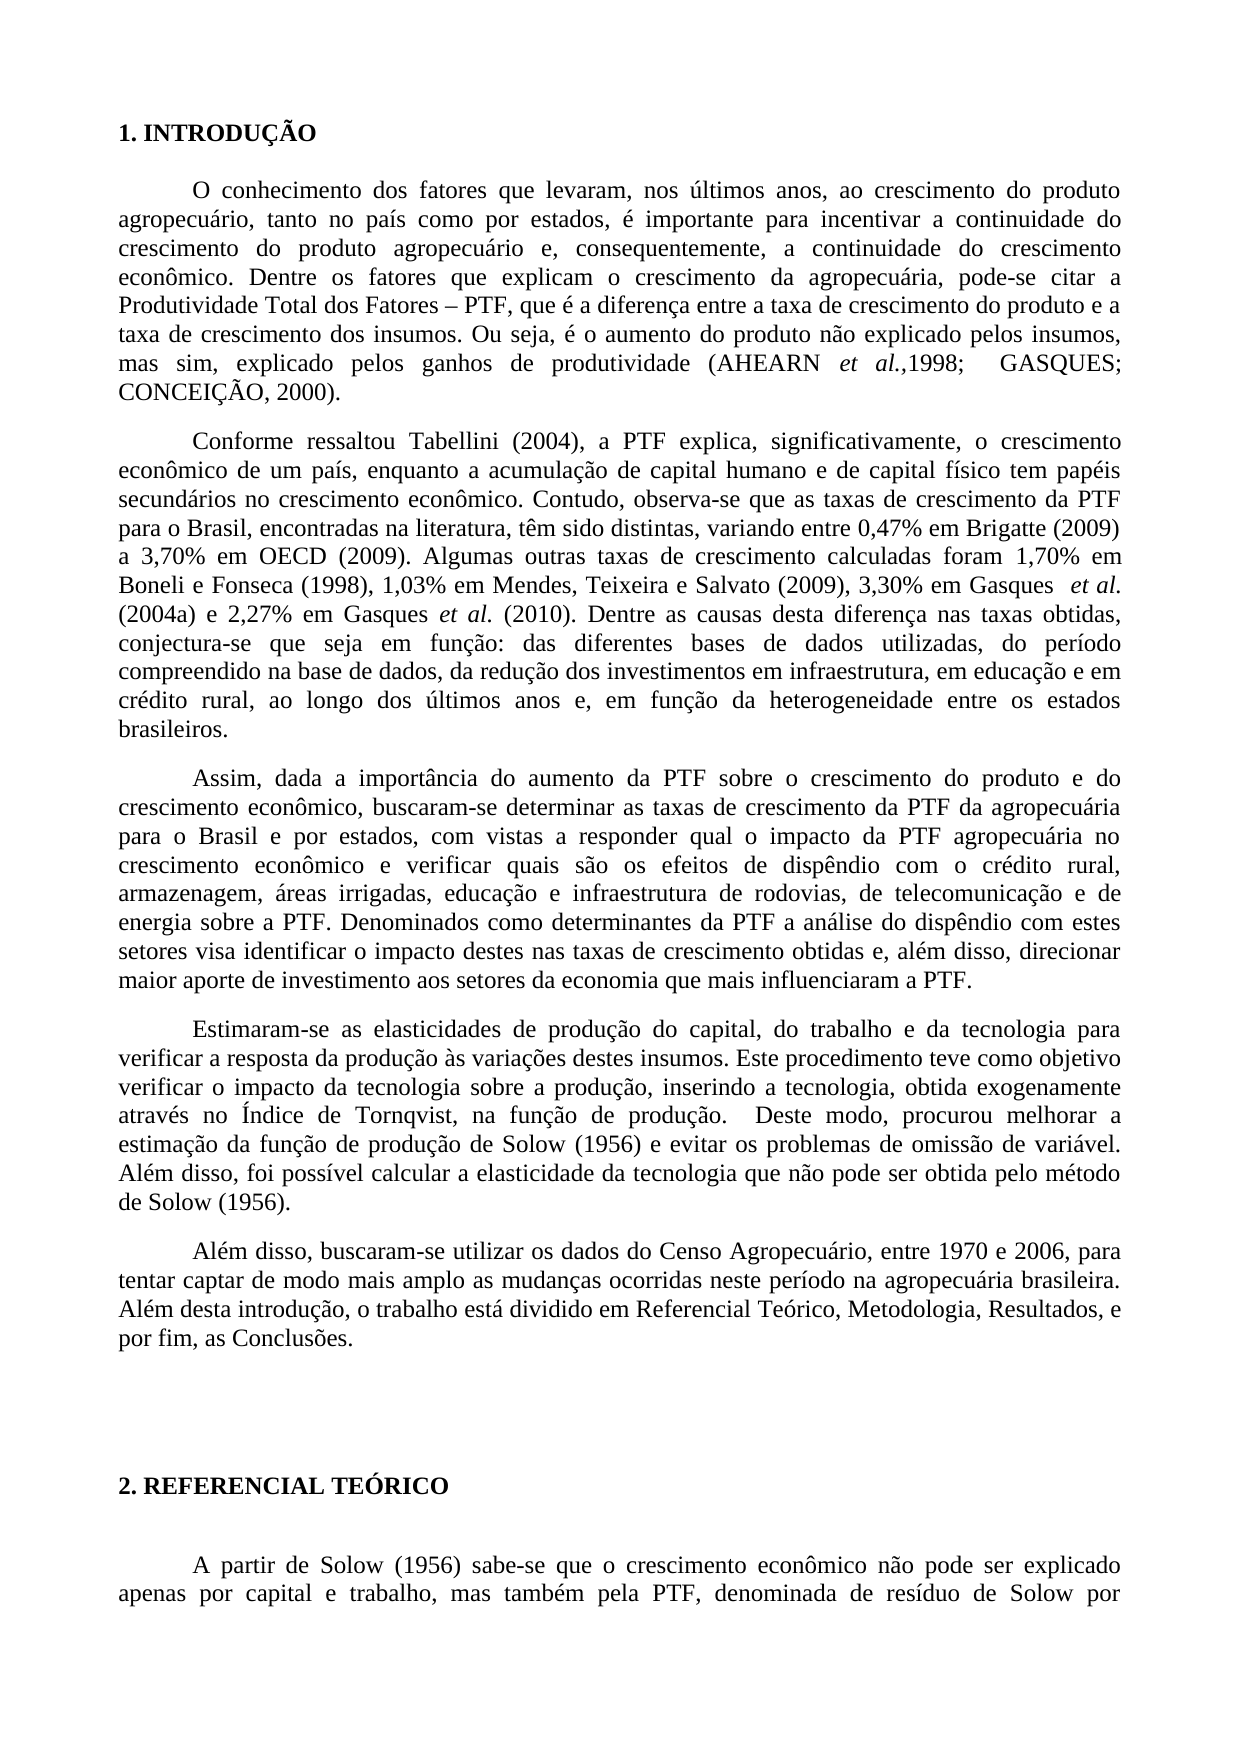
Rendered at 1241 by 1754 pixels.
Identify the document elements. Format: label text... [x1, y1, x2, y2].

subtitle 1. INTRODUÇÃO [118, 118, 1122, 147]
text Assim, dada a importância do aumento da PTF sobre o crescimento do produto e do crescimento econômico, buscaram-se determinar as taxas de crescimento da PTF da agropecuária para o Brasil e por estados, com vistas a responder qual o impacto da PTF agropecuária no crescimento econômico e verificar quais são os efeitos de dispêndio com o crédito rural, armazenagem, áreas irrigadas, educação e infraestrutura de rodovias, de telecomunicação e de energia sobre a PTF. Denominados como determinantes da PTF a análise do dispêndio com estes setores visa identificar o impacto destes nas taxas de crescimento obtidas e, além disso, direcionar maior aporte de investimento aos setores da economia que mais influenciaram a PTF. [118, 763, 1122, 993]
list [118, 1550, 1122, 1607]
text Estimaram-se as elasticidades de produção do capital, do trabalho e da tecnologia para verificar a resposta da produção às variações destes insumos. Este procedimento teve como objetivo verificar o impacto da tecnologia sobre a produção, inserindo a tecnologia, obtida exogenamente através no Índice de Tornqvist, na função de produção. Deste modo, procurou melhorar a estimação da função de produção de Solow (1956) e evitar os problemas de omissão de variável. Além disso, foi possível calcular a elasticidade da tecnologia que não pode ser obtida pelo método de Solow (1956). [118, 1014, 1122, 1216]
text O conhecimento dos fatores que levaram, nos últimos anos, ao crescimento do produto agropecuário, tanto no país como por estados, é importante para incentivar a continuidade do crescimento do produto agropecuário e, consequentemente, a continuidade do crescimento econômico. Dentre os fatores que explicam o crescimento da agropecuária, pode-se citar a Produtividade Total dos Fatores – PTF, que é a diferença entre a taxa de crescimento do produto e a taxa de crescimento dos insumos. Ou seja, é o aumento do produto não explicado pelos insumos, mas sim, explicado pelos ganhos de produtividade (AHEARN et al.,1998; GASQUES; CONCEIÇÃO, 2000). [118, 176, 1122, 406]
text 2. REFERENCIAL TEÓRICO [118, 1471, 1122, 1500]
text Além disso, buscaram-se utilizar os dados do Censo Agropecuário, entre 1970 e 2006, para tentar captar de modo mais amplo as mudanças ocorridas neste período na agropecuária brasileira. Além desta introdução, o trabalho está dividido em Referencial Teórico, Metodologia, Resultados, e por fim, as Conclusões. [118, 1236, 1122, 1351]
text Conforme ressaltou Tabellini (2004), a PTF explica, significativamente, o crescimento econômico de um país, enquanto a acumulação de capital humano e de capital físico tem papéis secundários no crescimento econômico. Contudo, observa-se que as taxas de crescimento da PTF para o Brasil, encontradas na literatura, têm sido distintas, variando entre 0,47% em Brigatte (2009) a 3,70% em OECD (2009). Algumas outras taxas de crescimento calculadas foram 1,70% em Boneli e Fonseca (1998), 1,03% em Mendes, Teixeira e Salvato (2009), 3,30% em Gasques et al. (2004a) e 2,27% em Gasques et al. (2010). Dentre as causas desta diferença nas taxas obtidas, conjectura-se que seja em função: das diferentes bases de dados utilizadas, do período compreendido na base de dados, da redução dos investimentos em infraestrutura, em educação e em crédito rural, ao longo dos últimos anos e, em função da heterogeneidade entre os estados brasileiros. [118, 426, 1122, 743]
